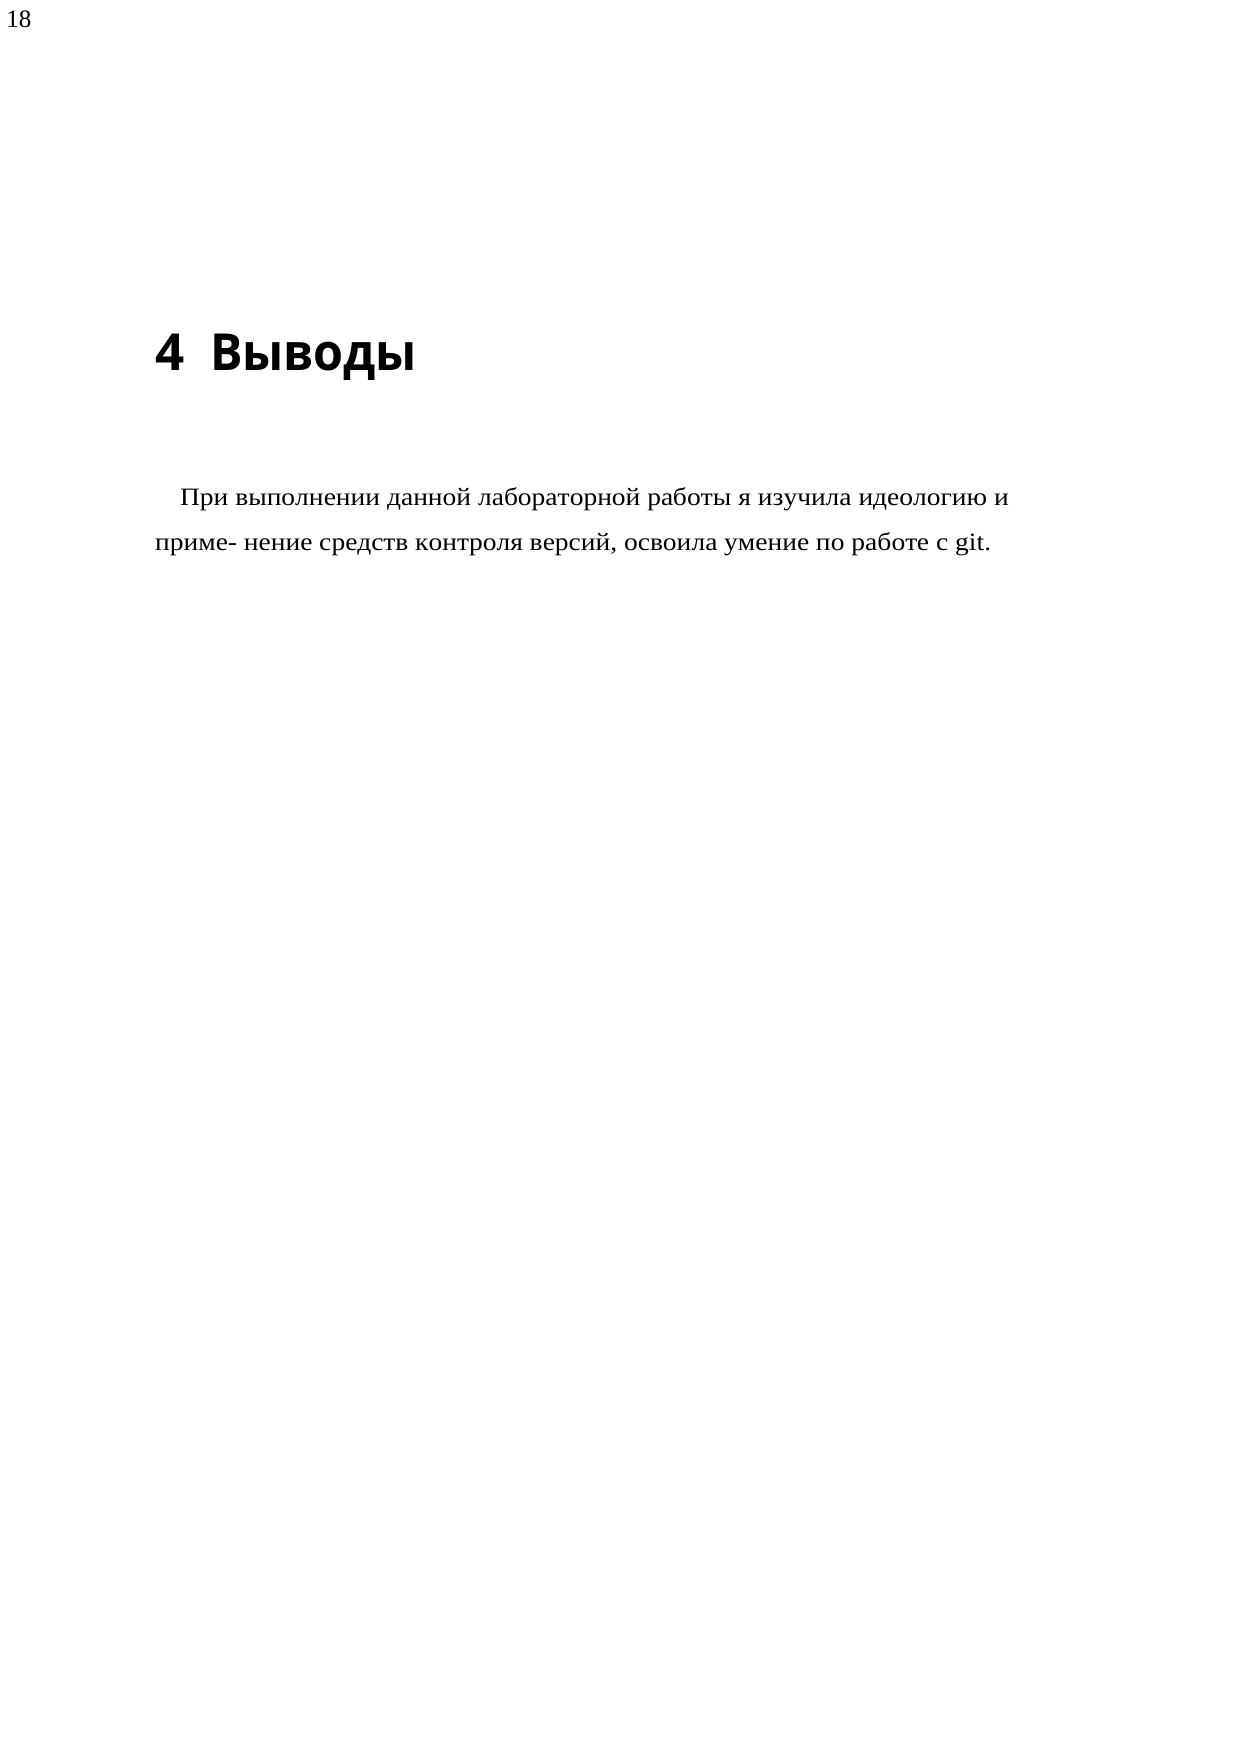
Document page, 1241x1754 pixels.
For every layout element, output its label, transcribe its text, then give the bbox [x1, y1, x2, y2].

text При выполнении данной лабораторной работы я изучила идеологию и приме- нение средств контроля версий, освоила умение по работе с git. [155, 482, 1091, 555]
subtitle Выводы [155, 315, 1240, 385]
